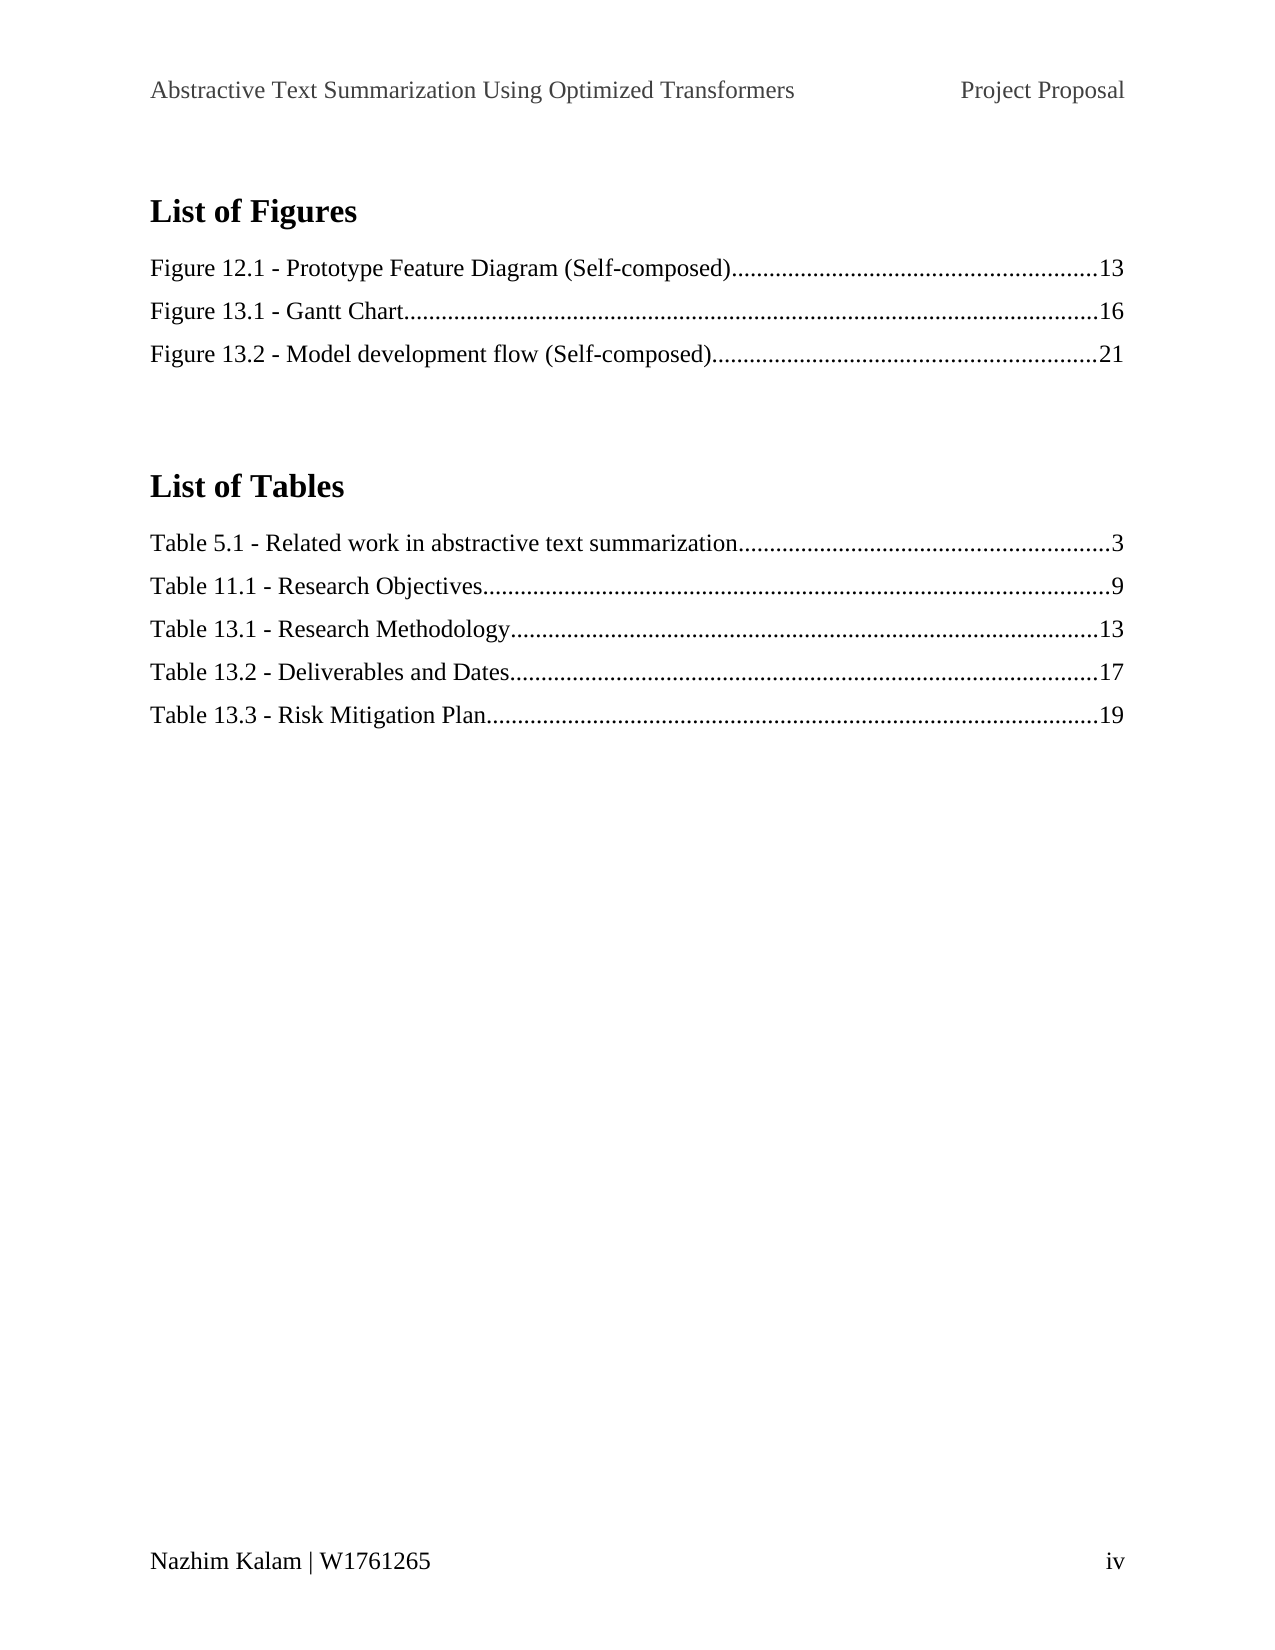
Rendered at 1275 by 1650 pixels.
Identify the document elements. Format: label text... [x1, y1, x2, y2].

subtitle List of Tables [150, 466, 1125, 505]
text Table 5.1 - Related work in abstractive text summarization 3 [150, 528, 1125, 557]
subtitle List of Figures [150, 192, 1125, 230]
text Figure 13.1 - Gantt Chart 16 [150, 296, 1125, 325]
text Table 13.1 - Research Methodology 13 [150, 614, 1125, 643]
text Table 13.3 - Risk Mitigation Plan 19 [150, 701, 1125, 729]
text Figure 13.2 - Model development flow (Self-composed) 21 [150, 339, 1125, 368]
text Table 11.1 - Research Objectives 9 [150, 571, 1125, 600]
text Table 13.2 - Deliverables and Dates 17 [150, 657, 1125, 686]
text Figure 12.1 - Prototype Feature Diagram (Self-composed) 13 [150, 253, 1125, 282]
